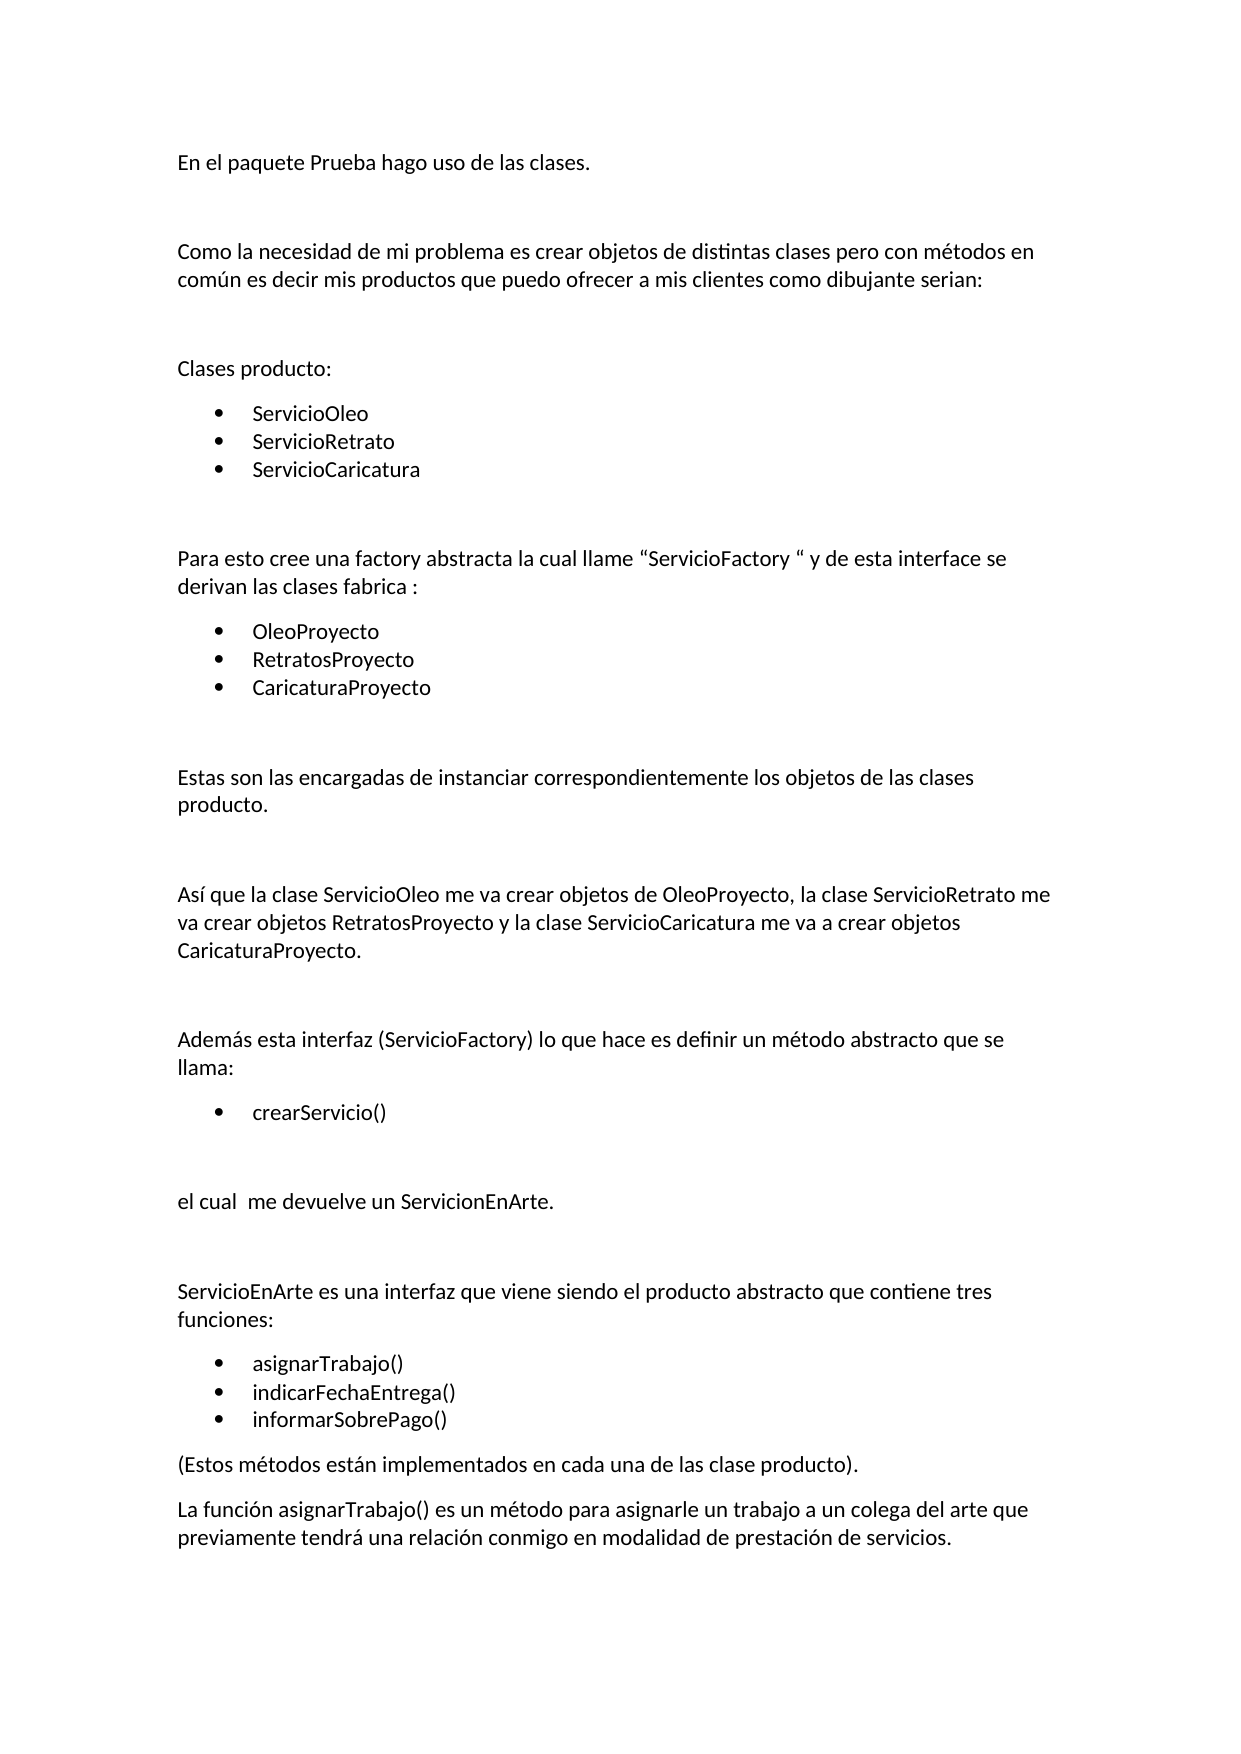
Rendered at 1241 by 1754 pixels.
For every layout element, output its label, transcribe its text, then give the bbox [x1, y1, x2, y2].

text Para esto cree una factory abstracta la cual llame “ServicioFactory “ y de esta interface se derivan las clases fabrica : [177, 544, 1063, 601]
text La función asignarTrabajo() es un método para asignarle un trabajo a un colega del arte que previamente tendrá una relación conmigo en modalidad de prestación de servicios. [177, 1495, 1063, 1551]
list indicarFechaEntrega() [215, 1378, 1063, 1406]
list RetratosProyecto [215, 645, 1063, 673]
list OleoProyecto [215, 617, 1063, 645]
text Estas son las encargadas de instanciar correspondientemente los objetos de las clases producto. [177, 763, 1063, 819]
list ServicioOleo [215, 399, 1063, 427]
text Así que la clase ServicioOleo me va crear objetos de OleoProyecto, la clase ServicioRetrato me va crear objetos RetratosProyecto y la clase ServicioCaricatura me va a crear objetos CaricaturaProyecto. [177, 880, 1063, 964]
list CaricaturaProyecto [215, 673, 1063, 701]
text (Estos métodos están implementados en cada una de las clase producto). [177, 1450, 1063, 1478]
list ServicioCaricatura [215, 455, 1063, 483]
list ServicioRetrato [215, 427, 1063, 455]
list asignarTrabajo() [215, 1349, 1063, 1378]
text Clases producto: [177, 354, 1063, 382]
list informarSobrePago() [215, 1406, 1063, 1434]
text Además esta interfaz (ServicioFactory) lo que hace es definir un método abstracto que se llama: [177, 1025, 1063, 1081]
text En el paquete Prueba hago uso de las clases. [177, 148, 1063, 176]
list crearServicio() [215, 1098, 1063, 1126]
text Como la necesidad de mi problema es crear objetos de distintas clases pero con métodos en común es decir mis productos que puedo ofrecer a mis clientes como dibujante serian: [177, 237, 1063, 293]
text el cual me devuelve un ServicionEnArte. [177, 1187, 1063, 1216]
text ServicioEnArte es una interfaz que viene siendo el producto abstracto que contiene tres funciones: [177, 1277, 1063, 1333]
